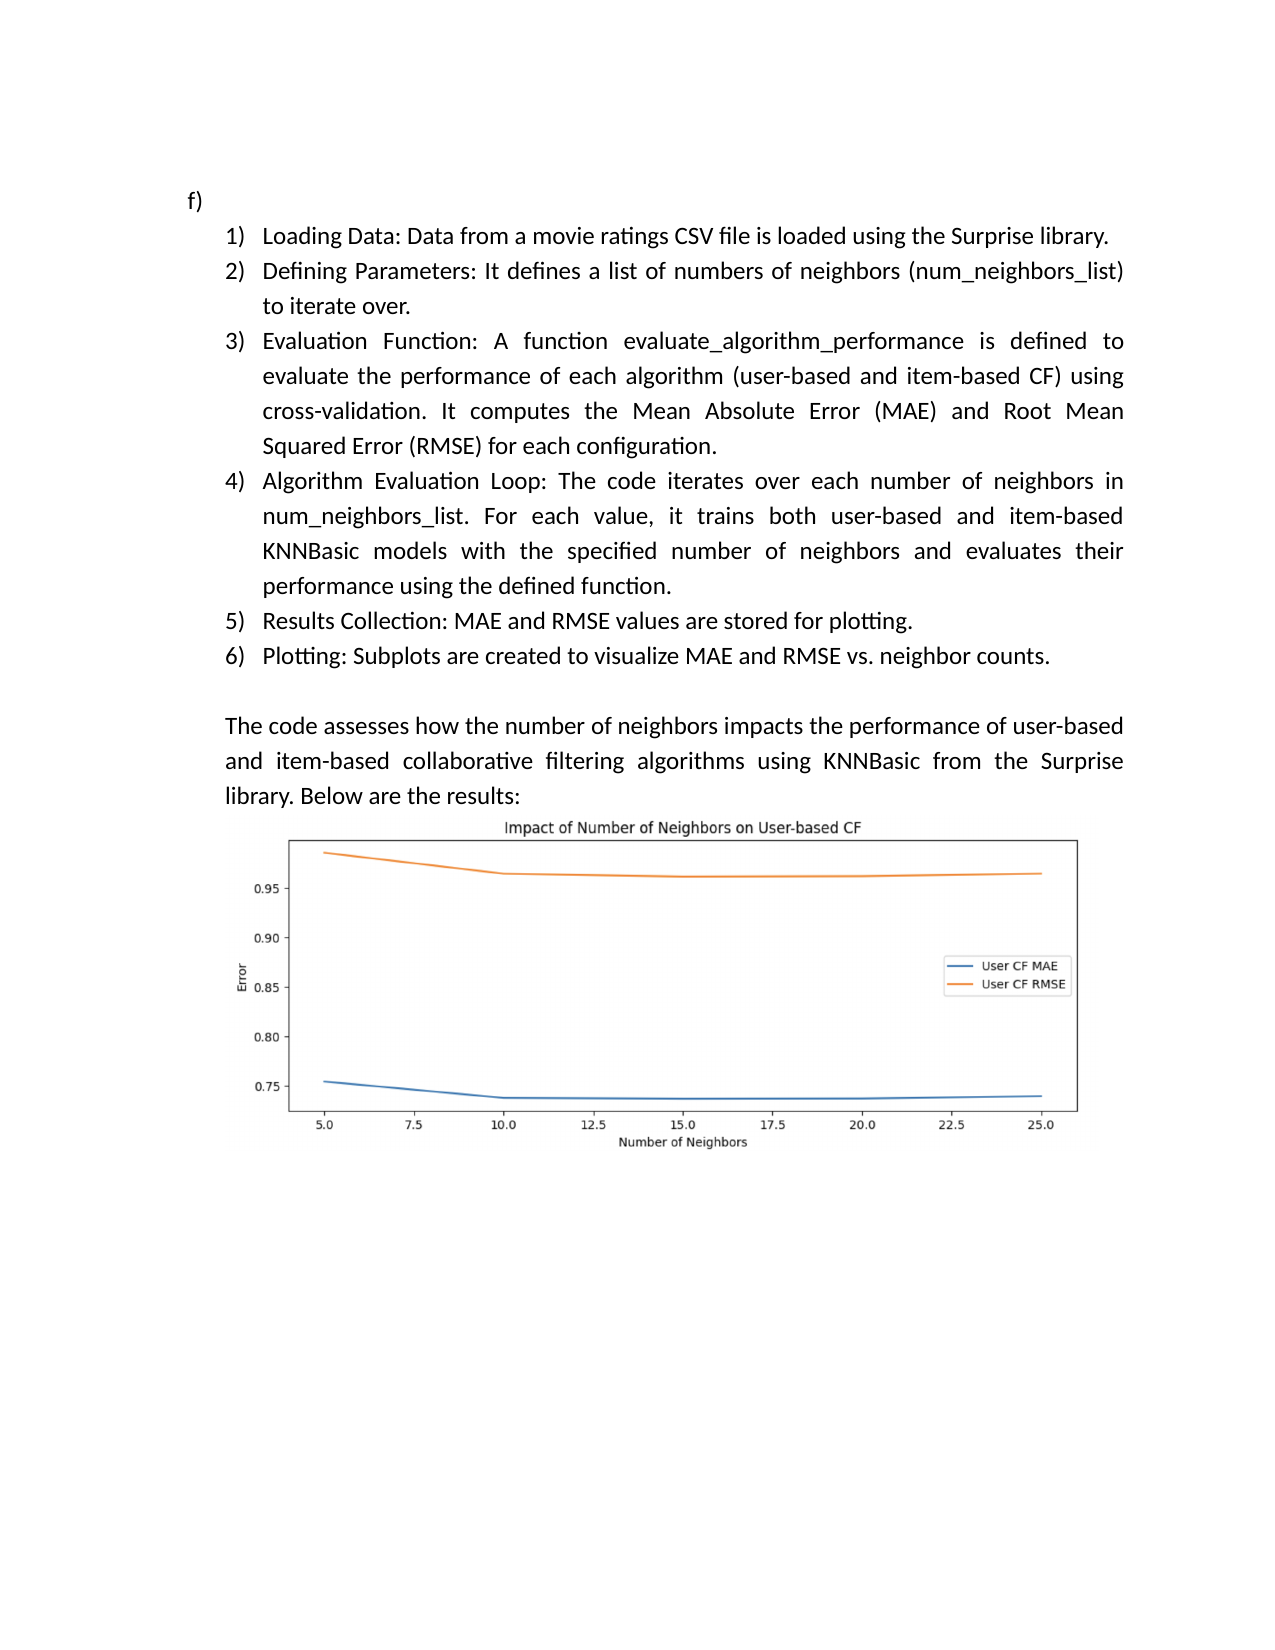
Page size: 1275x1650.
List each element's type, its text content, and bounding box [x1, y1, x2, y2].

list Algorithm Evaluation Loop: The code iterates over each number of neighbors in num_neighbors_list. For each value, it trains both user-based and item-based KNNBasic models with the specified number of neighbors and evaluates their performance using the defined function. [225, 465, 1125, 601]
picture [225, 815, 1100, 1151]
list Loading Data: Data from a movie ratings CSV file is loaded using the Surprise library. [225, 220, 1125, 251]
list The code assesses how the number of neighbors impacts the performance of user-based and item-based collaborative filtering algorithms using KNNBasic from the Surprise library. Below are the results: [225, 710, 1125, 811]
list Results Collection: MAE and RMSE values are stored for plotting. [225, 605, 1125, 636]
list Evaluation Function: A function evaluate_algorithm_performance is defined to evaluate the performance of each algorithm (user-based and item-based CF) using cross-validation. It computes the Mean Absolute Error (MAE) and Root Mean Squared Error (RMSE) for each configuration. [225, 325, 1125, 461]
list Plotting: Subplots are created to visualize MAE and RMSE vs. neighbor counts. [225, 640, 1125, 671]
list Defining Parameters: It defines a list of numbers of neighbors (num_neighbors_list) to iterate over. [225, 255, 1125, 321]
